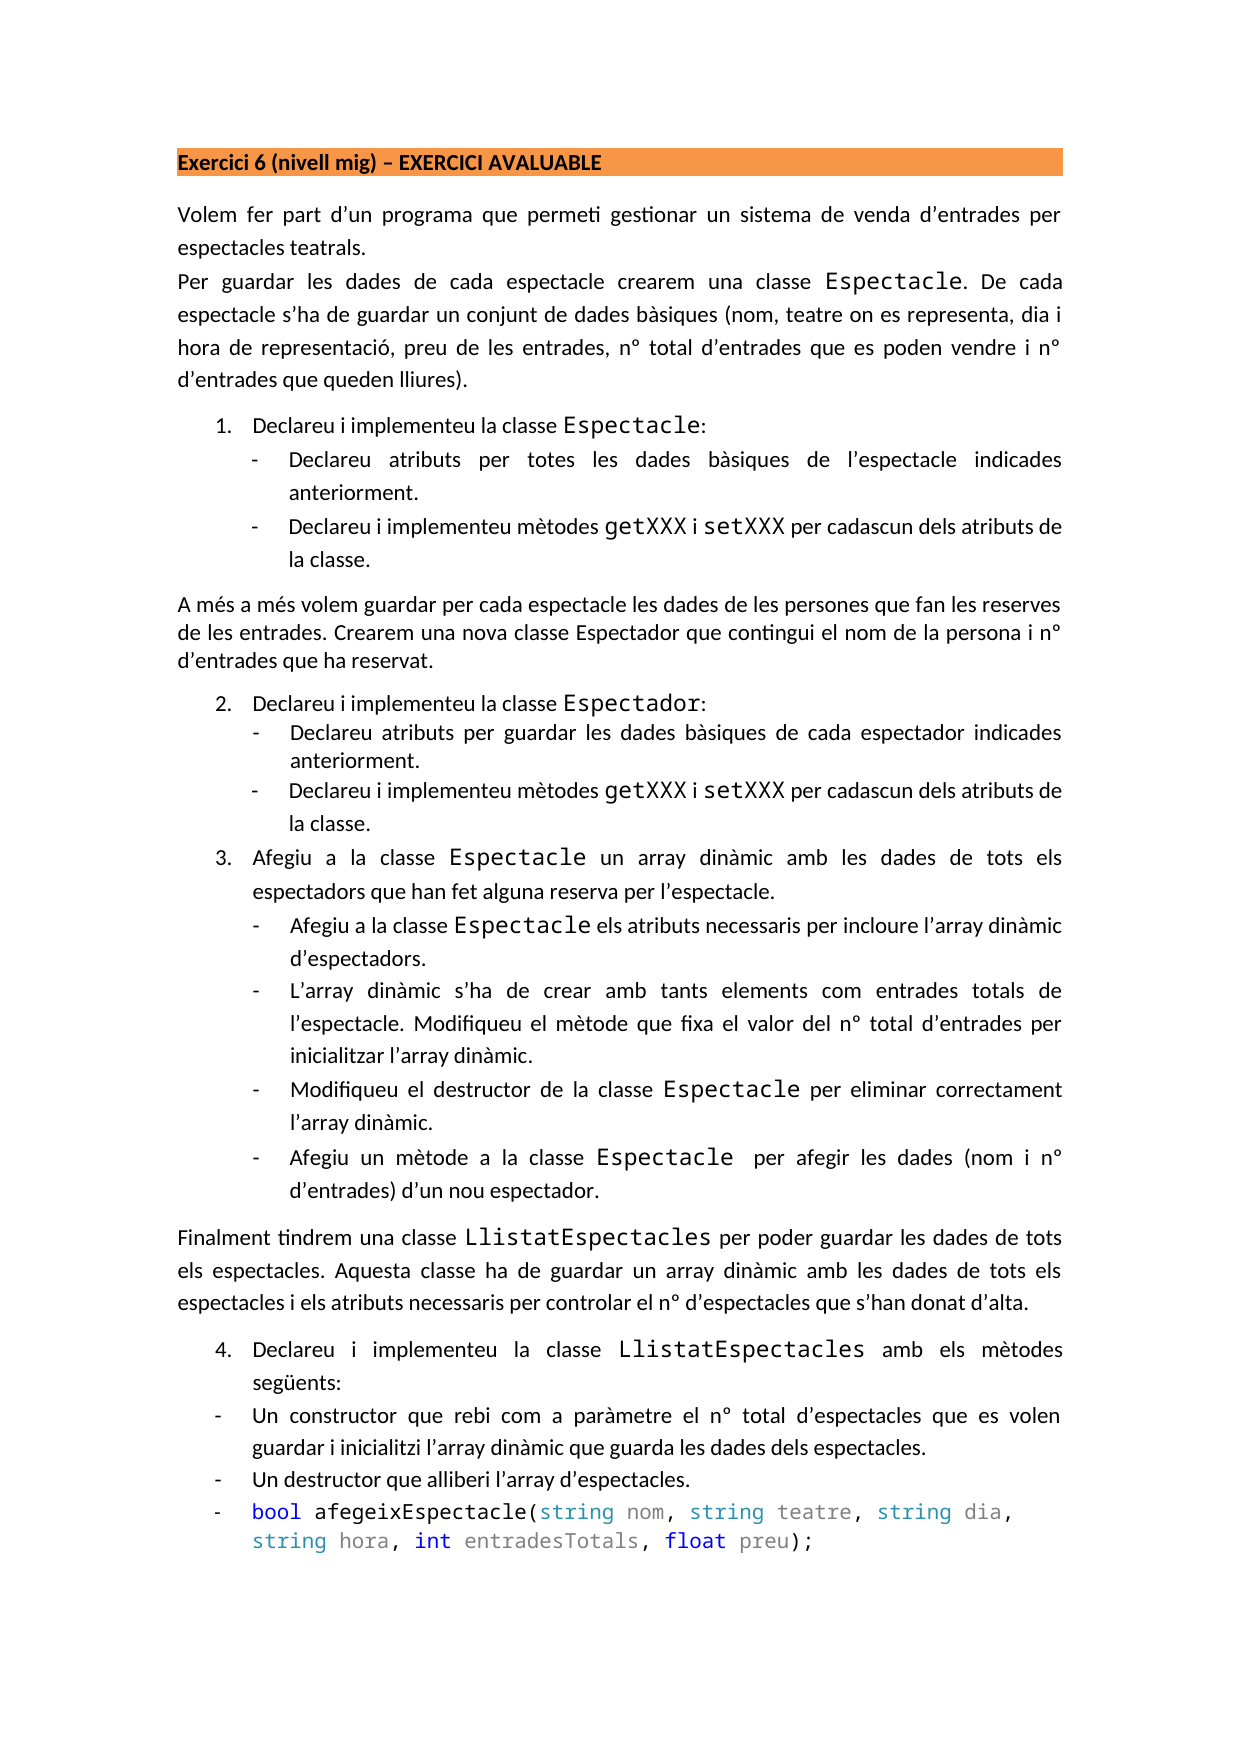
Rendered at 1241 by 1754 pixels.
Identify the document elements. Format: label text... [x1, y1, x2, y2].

list bool afegeixEspectacle(string nom, string teatre, string dia, string hora, int entradesTotals, float preu); [214, 1497, 1063, 1554]
list Declareu i implementeu la classe LlistatEspectacles amb els mètodes següents: [215, 1333, 1063, 1397]
list Un constructor que rebi com a paràmetre el nº total d’espectacles que es volen guardar i inicialitzi l’array dinàmic que guarda les dades dels espectacles. [214, 1401, 1063, 1461]
list Declareu i implementeu la classe Espectacle: [215, 409, 1063, 441]
text Exercici 6 (nivell mig) – EXERCICI AVALUABLE [177, 148, 1063, 176]
list Un destructor que alliberi l’array d’espectacles. [214, 1465, 1063, 1493]
list Declareu atributs per totes les dades bàsiques de l’espectacle indicades anteriorment. [251, 445, 1063, 506]
list Declareu i implementeu mètodes getXXX i setXXX per cadascun dels atributs de la classe. [251, 774, 1063, 837]
text Volem fer part d’un programa que permeti gestionar un sistema de venda d’entrades per espectacles teatrals. [177, 201, 1063, 261]
list Declareu atributs per guardar les dades bàsiques de cada espectador indicades anteriorment. [252, 718, 1063, 774]
list Afegiu un mètode a la classe Espectacle per afegir les dades (nom i nº d’entrades) d’un nou espectador. [252, 1141, 1063, 1204]
text Per guardar les dades de cada espectacle crearem una classe Espectacle. De cada espectacle s’ha de guardar un conjunt de dades bàsiques (nom, teatre on es representa, dia i hora de representació, preu de les entrades, nº total d’entrades que es poden vendre i nº d’entrades que queden lliures). [177, 265, 1063, 393]
text A més a més volem guardar per cada espectacle les dades de les persones que fan les reserves de les entrades. Crearem una nova classe Espectador que contingui el nom de la persona i nº d’entrades que ha reservat. [177, 590, 1063, 674]
list Modifiqueu el destructor de la classe Espectacle per eliminar correctament l’array dinàmic. [252, 1073, 1063, 1137]
list Afegiu a la classe Espectacle un array dinàmic amb les dades de tots els espectadors que han fet alguna reserva per l’espectacle. [215, 841, 1063, 905]
list Declareu i implementeu mètodes getXXX i setXXX per cadascun dels atributs de la classe. [251, 510, 1063, 573]
text Finalment tindrem una classe LlistatEspectacles per poder guardar les dades de tots els espectacles. Aquesta classe ha de guardar un array dinàmic amb les dades de tots els espectacles i els atributs necessaris per controlar el nº d’espectacles que s’han donat d’alta. [177, 1221, 1063, 1316]
list Declareu i implementeu la classe Espectador: [215, 686, 1063, 718]
list L’array dinàmic s’ha de crear amb tants elements com entrades totals de l’espectacle. Modifiqueu el mètode que fixa el valor del nº total d’entrades per inicialitzar l’array dinàmic. [252, 977, 1063, 1069]
list Afegiu a la classe Espectacle els atributs necessaris per incloure l’array dinàmic d’espectadors. [252, 909, 1063, 972]
